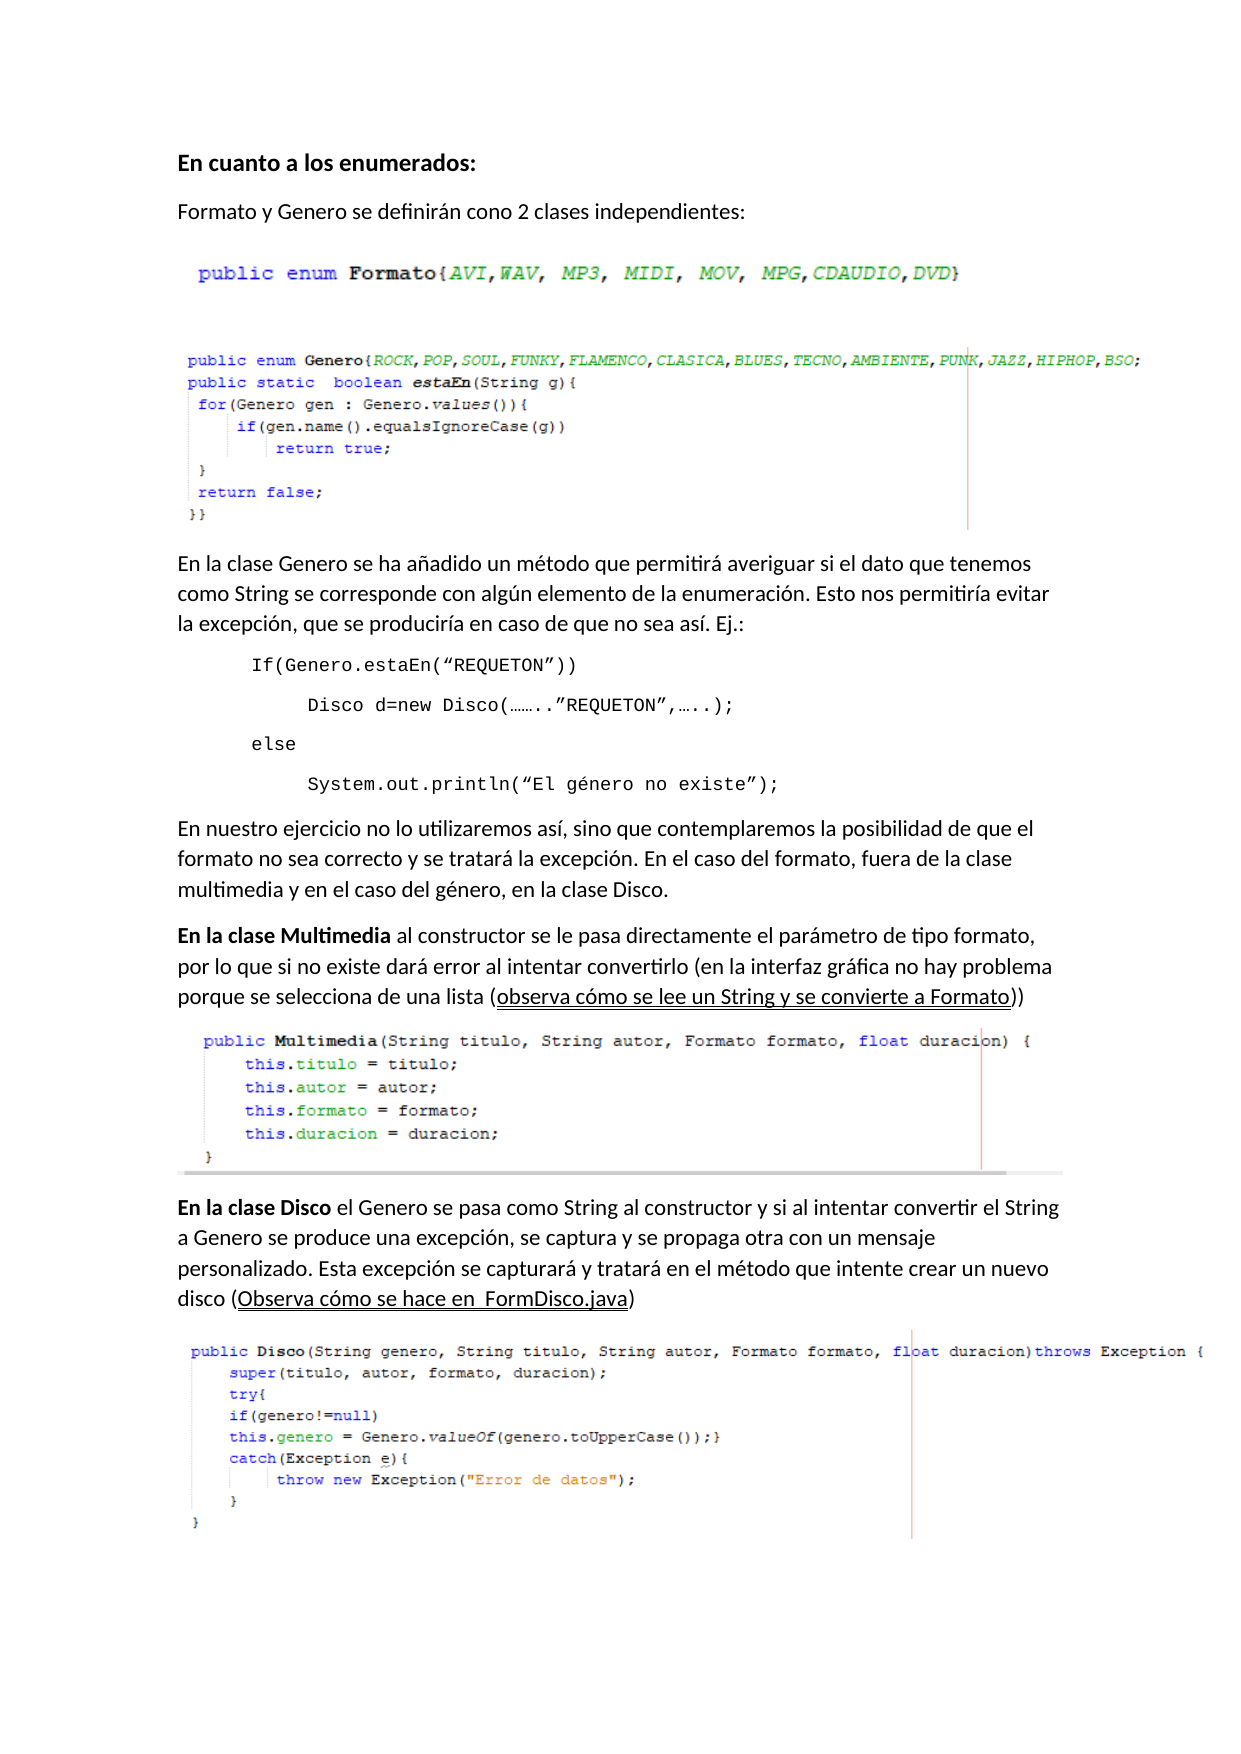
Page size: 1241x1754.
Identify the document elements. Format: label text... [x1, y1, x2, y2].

text System.out.println(“El género no existe”); [251, 775, 1063, 796]
text Disco d=new Disco(……..”REQUETON”,…..); [251, 696, 1063, 717]
picture [177, 1330, 1223, 1539]
picture [177, 1028, 1063, 1175]
picture [177, 244, 984, 329]
text En la clase Genero se ha añadido un método que permitirá averiguar si el dato que tenemos como String se corresponde con algún elemento de la enumeración. Esto nos permitiría evitar la excepción, que se produciría en caso de que no sea así. Ej.: [177, 549, 1063, 637]
text Formato y Genero se definirán cono 2 clases independientes: [177, 197, 1063, 225]
text else [251, 735, 1063, 756]
text En la clase Multimedia al constructor se le pasa directamente el parámetro de tipo formato, por lo que si no existe dará error al intentar convertirlo (en la interfaz gráfica no hay problema porque se selecciona de una lista (observa cómo se lee un String y se convierte a Formato)) [177, 922, 1063, 1010]
text En la clase Disco el Genero se pasa como String al constructor y si al intentar convertir el String a Genero se produce una excepción, se captura y se propaga otra con un mensaje personalizado. Esta excepción se capturará y tratará en el método que intente crear un nuevo disco (Observa cómo se hace en FormDisco.java) [177, 1193, 1063, 1312]
text If(Genero.estaEn(“REQUETON”)) [251, 656, 1063, 677]
picture [177, 347, 1184, 530]
text En cuanto a los enumerados: [177, 148, 1063, 178]
text En nuestro ejercicio no lo utilizaremos así, sino que contemplaremos la posibilidad de que el formato no sea correcto y se tratará la excepción. En el caso del formato, fuera de la clase multimedia y en el caso del género, en la clase Disco. [177, 814, 1063, 903]
